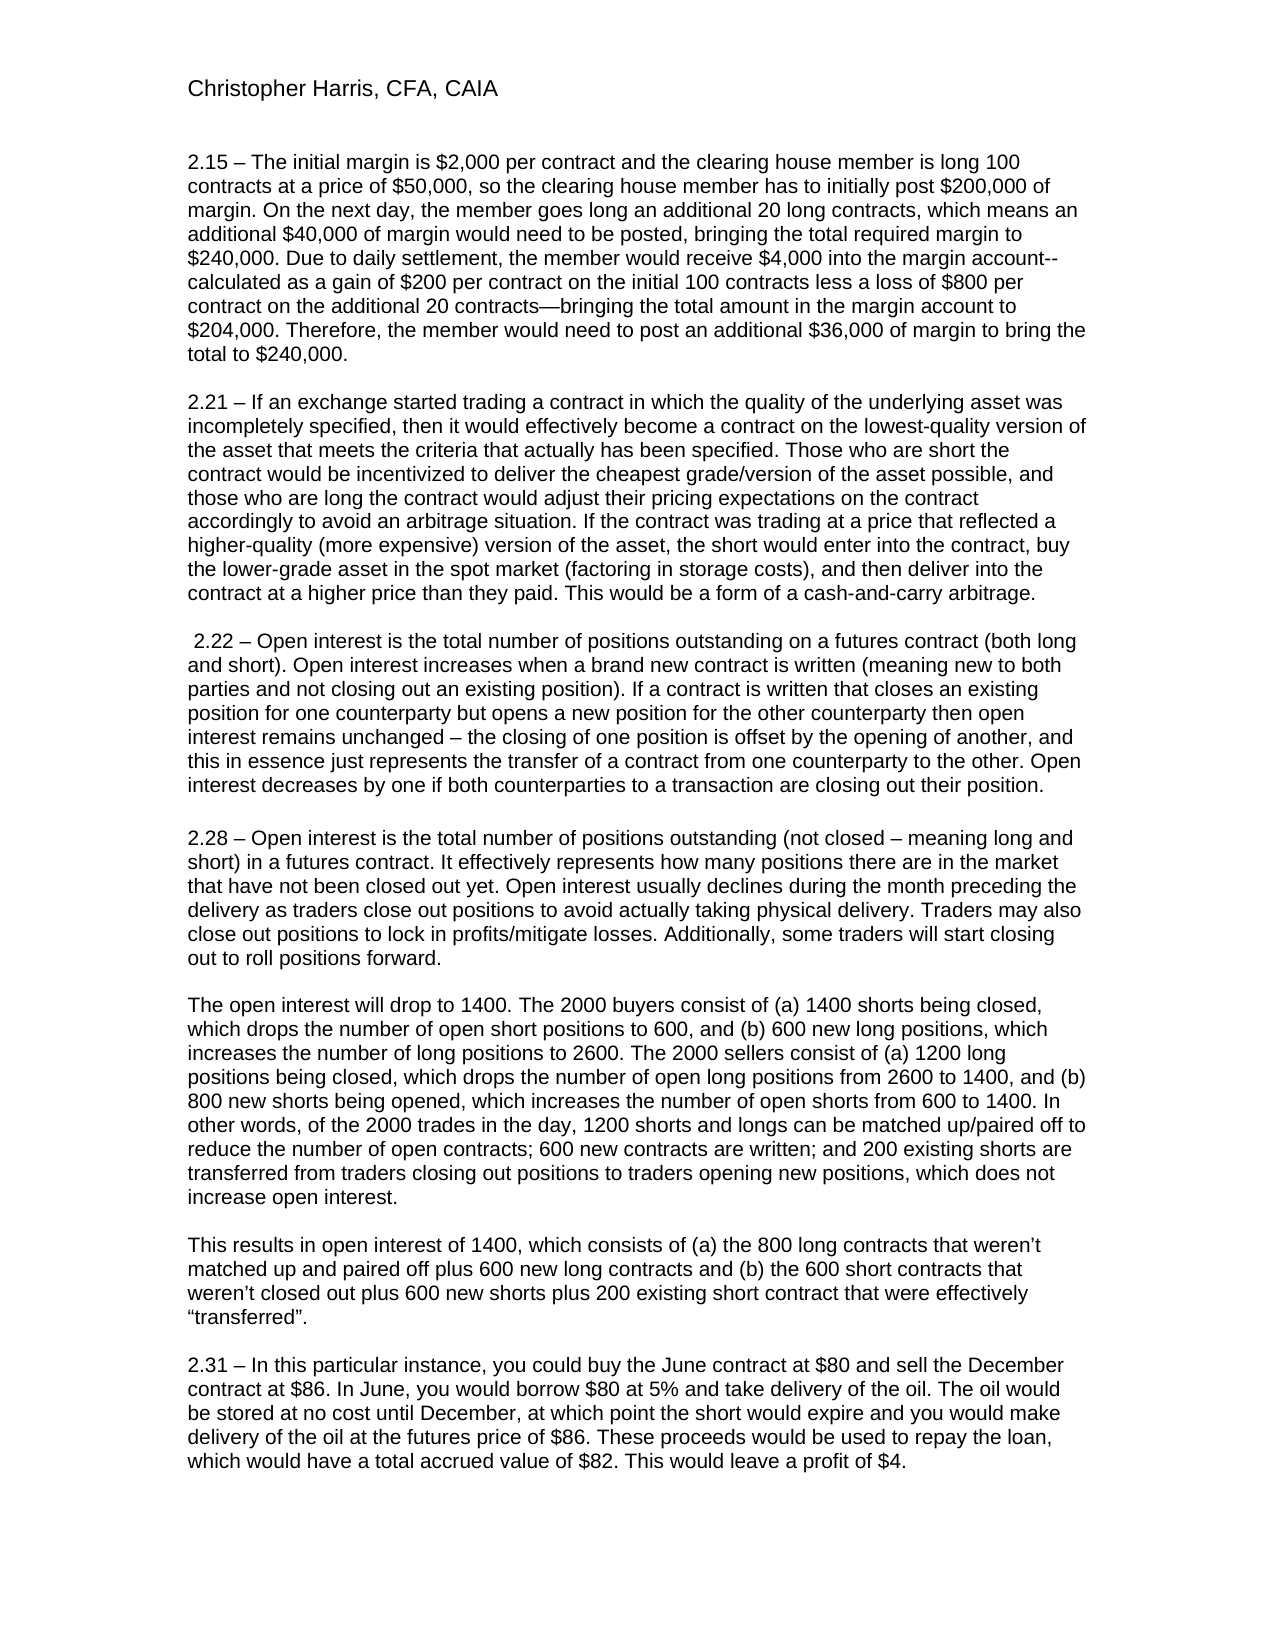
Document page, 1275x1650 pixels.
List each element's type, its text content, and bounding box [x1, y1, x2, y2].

text The open interest will drop to 1400. The 2000 buyers consist of (a) 1400 shorts being closed, which drops the number of open short positions to 600, and (b) 600 new long positions, which increases the number of long positions to 2600. The 2000 sellers consist of (a) 1200 long positions being closed, which drops the number of open long positions from 2600 to 1400, and (b) 800 new shorts being opened, which increases the number of open shorts from 600 to 1400. In other words, of the 2000 trades in the day, 1200 shorts and longs can be matched up/paired off to reduce the number of open contracts; 600 new contracts are written; and 200 existing shorts are transferred from traders closing out positions to traders opening new positions, which does not increase open interest. [187, 993, 1087, 1209]
text 2.28 – Open interest is the total number of positions outstanding (not closed – meaning long and short) in a futures contract. It effectively represents how many positions there are in the market that have not been closed out yet. Open interest usually declines during the month preceding the delivery as traders close out positions to avoid actually taking physical delivery. Traders may also close out positions to lock in profits/mitigate losses. Additionally, some traders will start closing out to roll positions forward. [187, 826, 1087, 969]
text This results in open interest of 1400, which consists of (a) the 800 long contracts that weren’t matched up and paired off plus 600 new long contracts and (b) the 600 short contracts that weren’t closed out plus 600 new shorts plus 200 existing short contract that were effectively “transferred”. [187, 1233, 1087, 1329]
text 2.21 – If an exchange started trading a contract in which the quality of the underlying asset was incompletely specified, then it would effectively become a contract on the lowest-quality version of the asset that meets the criteria that actually has been specified. Those who are short the contract would be incentivized to deliver the cheapest grade/version of the asset possible, and those who are long the contract would adjust their pricing expectations on the contract accordingly to avoid an arbitrage situation. If the contract was trading at a price that reflected a higher-quality (more expensive) version of the asset, the short would enter into the contract, buy the lower-grade asset in the spot market (factoring in storage costs), and then deliver into the contract at a higher price than they paid. This would be a form of a cash-and-carry arbitrage. [187, 389, 1087, 605]
text 2.15 – The initial margin is $2,000 per contract and the clearing house member is long 100 contracts at a price of $50,000, so the clearing house member has to initially post $200,000 of margin. On the next day, the member goes long an additional 20 long contracts, which means an additional $40,000 of margin would need to be posted, bringing the total required margin to $240,000. Due to daily settlement, the member would receive $4,000 into the margin account--calculated as a gain of $200 per contract on the initial 100 contracts less a loss of $800 per contract on the additional 20 contracts—bringing the total amount in the margin account to $204,000. Therefore, the member would need to post an additional $36,000 of margin to bring the total to $240,000. [187, 150, 1087, 366]
text 2.22 – Open interest is the total number of positions outstanding on a futures contract (both long and short). Open interest increases when a brand new contract is written (meaning new to both parties and not closing out an existing position). If a contract is written that closes an existing position for one counterparty but opens a new position for the other counterparty then open interest remains unchanged – the closing of one position is offset by the opening of another, and this in essence just represents the transfer of a contract from one counterparty to the other. Open interest decreases by one if both counterparties to a transaction are closing out their position. [187, 629, 1087, 797]
text 2.31 – In this particular instance, you could buy the June contract at $80 and sell the December contract at $86. In June, you would borrow $80 at 5% and take delivery of the oil. The oil would be stored at no cost until December, at which point the short would expire and you would make delivery of the oil at the futures price of $86. These proceeds would be used to repay the loan, which would have a total accrued value of $82. This would leave a profit of $4. [187, 1353, 1087, 1472]
